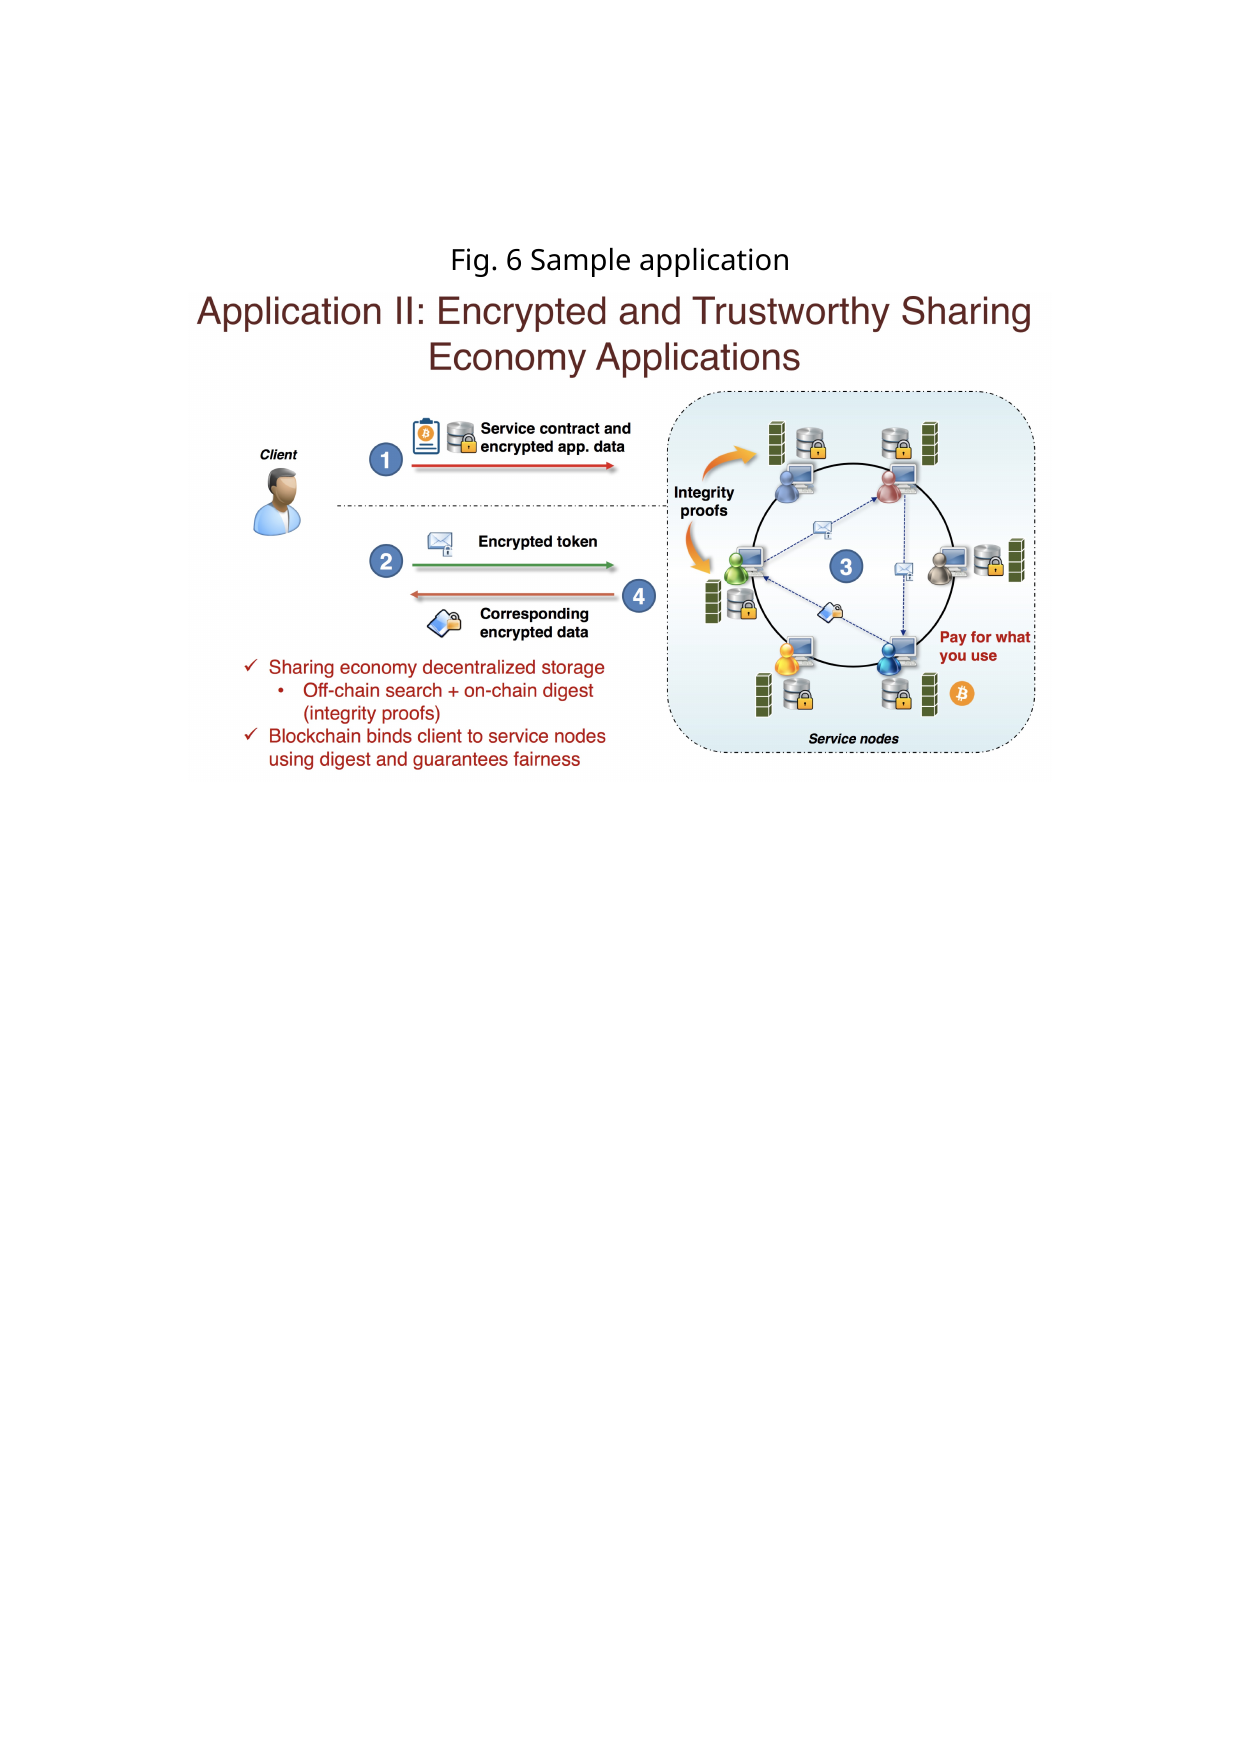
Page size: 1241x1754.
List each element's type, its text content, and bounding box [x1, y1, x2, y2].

text Fig. 6 Sample application [187, 227, 1053, 292]
picture [187, 292, 1053, 782]
